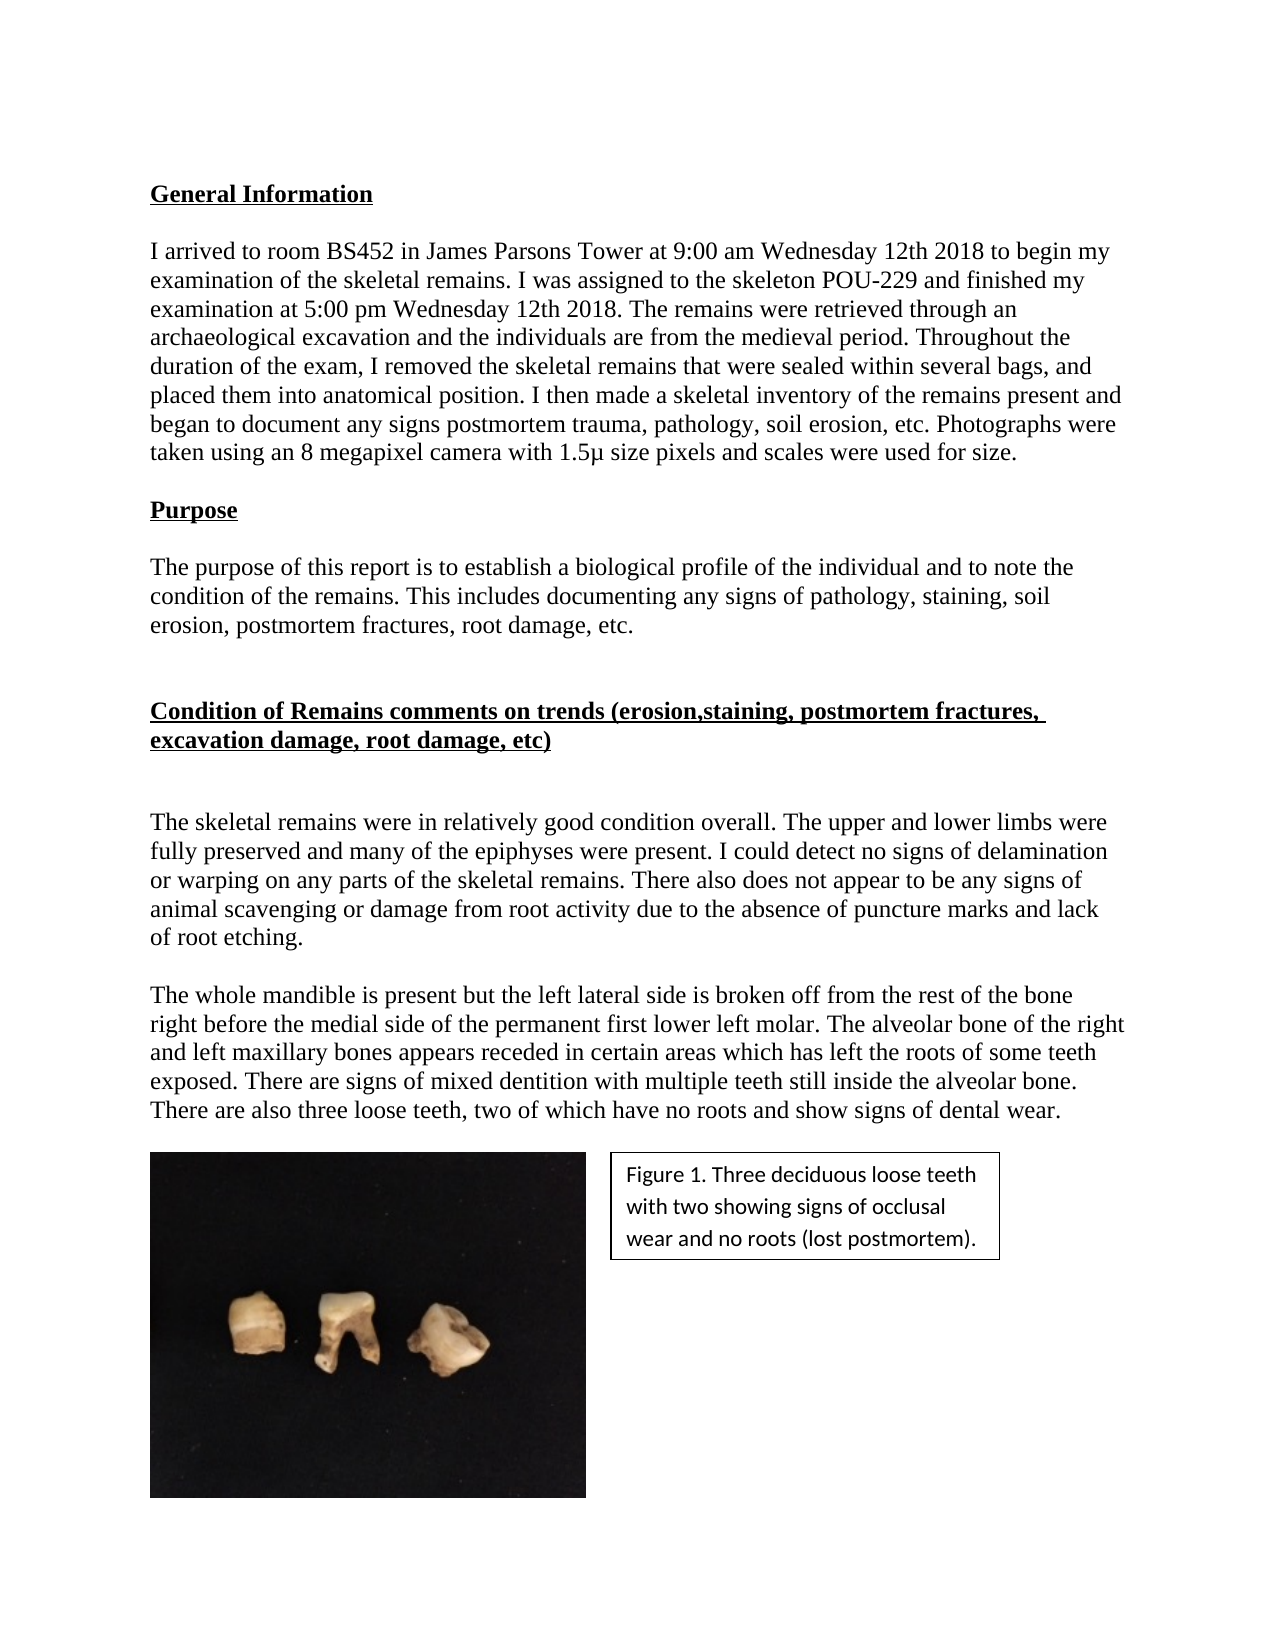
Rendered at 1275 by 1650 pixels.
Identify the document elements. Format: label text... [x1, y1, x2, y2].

text The whole mandible is present but the left lateral side is broken off from the rest of the bone right before the medial side of the permanent first lower left molar. The alveolar bone of the right and left maxillary bones appears receded in certain areas which has left the roots of some teeth exposed. There are signs of mixed dentition with multiple teeth still inside the alveolar bone. There are also three loose teeth, two of which have no roots and show signs of dental wear. [150, 980, 1125, 1124]
picture [150, 1152, 586, 1498]
text I arrived to room BS452 in James Parsons Tower at 9:00 am Wednesday 12th 2018 to begin my examination of the skeletal remains. I was assigned to the skeleton POU-229 and finished my examination at 5:00 pm Wednesday 12th 2018. The remains were retrieved through an archaeological excavation and the individuals are from the medieval period. Throughout the duration of the exam, I removed the skeletal remains that were sealed within several bags, and placed them into anatomical position. I then made a skeletal inventory of the remains present and began to document any signs postmortem trauma, pathology, soil erosion, etc. Photographs were taken using an 8 megapixel camera with 1.5µ size pixels and scales were used for size. [150, 236, 1125, 466]
text Purpose [150, 495, 1125, 524]
text General Information [150, 179, 1125, 207]
text Condition of Remains comments on trends (erosion,staining, postmortem fractures, excavation damage, root damage, etc) [150, 696, 1125, 754]
text The purpose of this report is to establish a biological profile of the individual and to note the condition of the remains. This includes documenting any signs of pathology, staining, soil erosion, postmortem fractures, root damage, etc. [150, 552, 1125, 639]
text The skeletal remains were in relatively good condition overall. The upper and lower limbs were fully preserved and many of the epiphyses were present. I could detect no signs of delamination or warping on any parts of the skeletal remains. There also does not appear to be any signs of animal scavenging or damage from root activity due to the absence of puncture marks and lack of root etching. [150, 807, 1125, 951]
